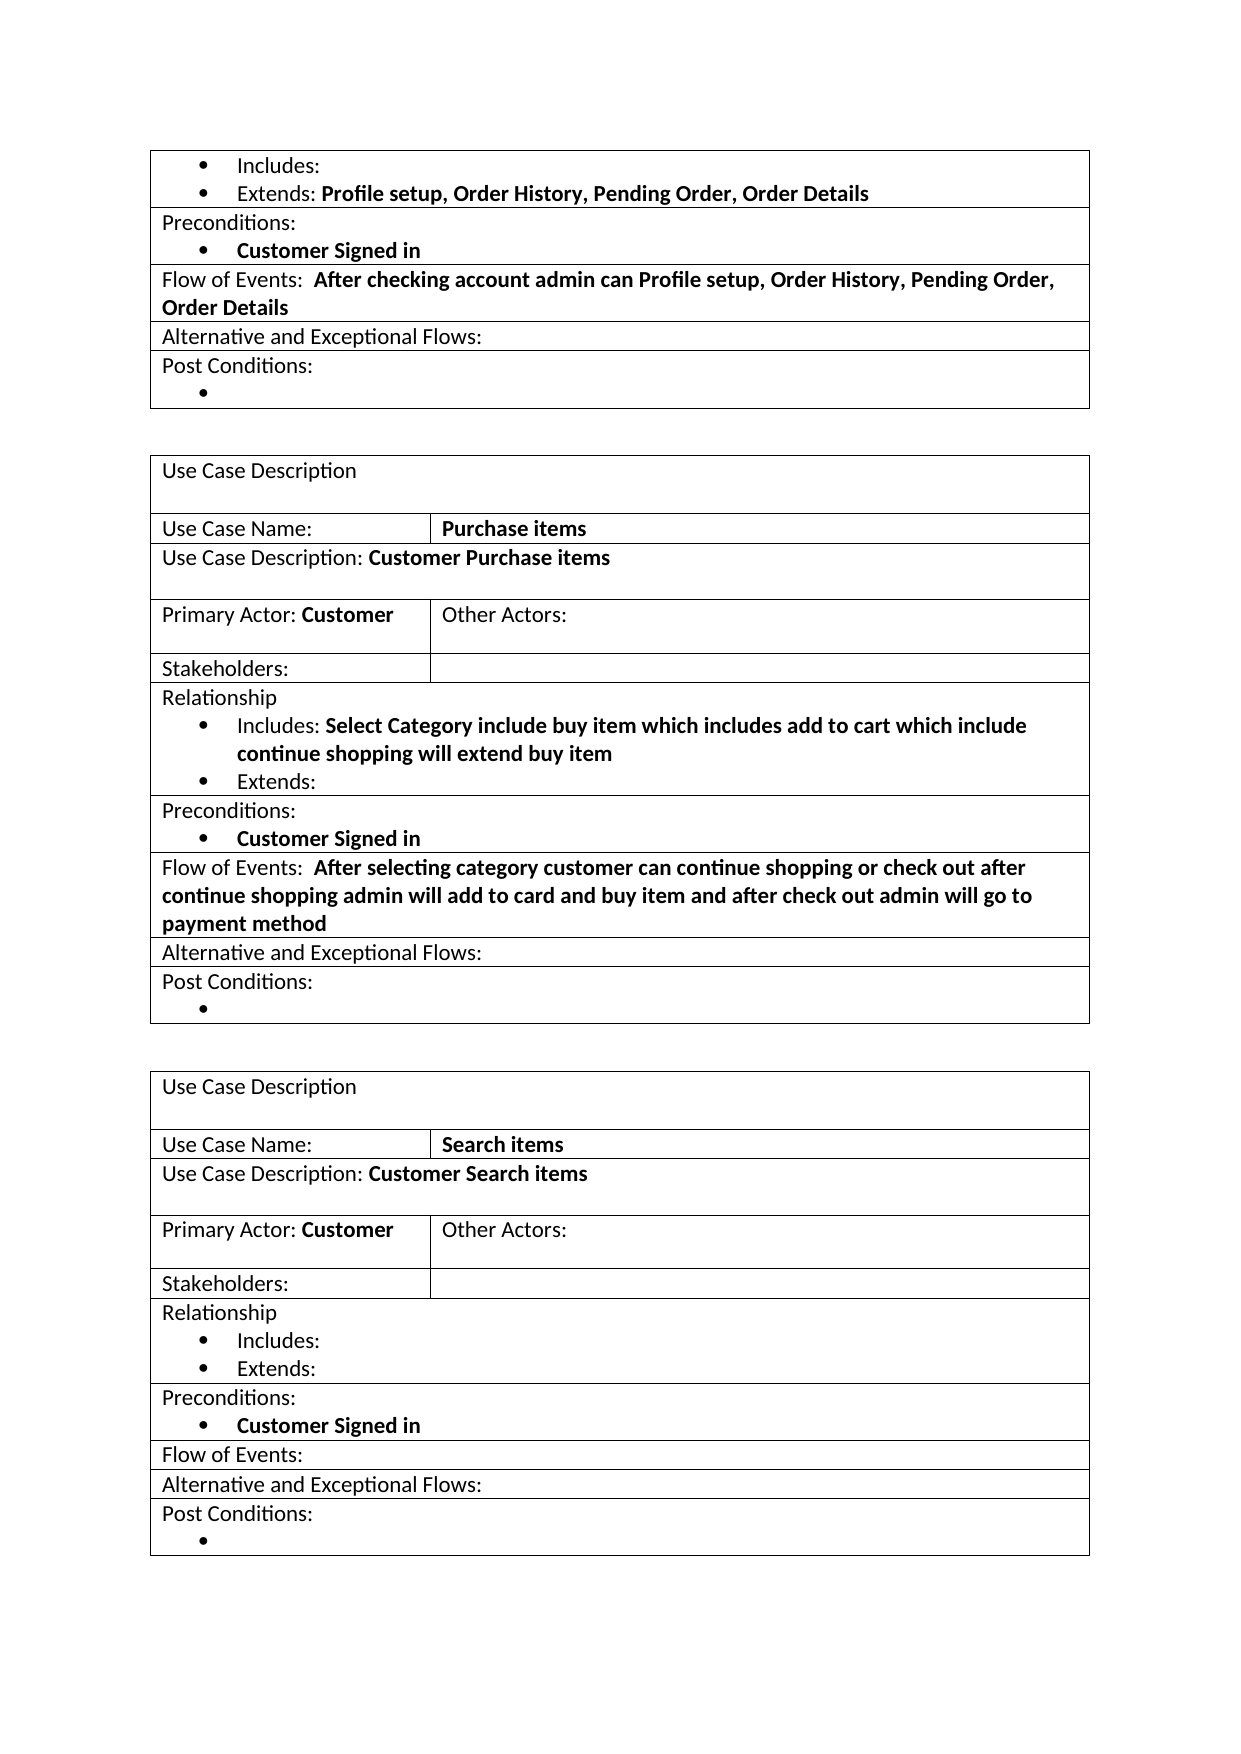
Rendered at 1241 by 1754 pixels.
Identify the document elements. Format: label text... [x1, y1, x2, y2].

table_cell Flow of Events: After checking account admin can Profile setup, Order History, Pending Order, Order Details [151, 265, 1089, 321]
table_cell Other Actors: [431, 1216, 1089, 1268]
table_cell Stakeholders: [151, 654, 430, 682]
table_header Use Case Description [151, 456, 1089, 513]
table_cell Relationship Includes: Select Category include buy item which includes add to cart which include continue shopping will extend buy item Extends: [151, 683, 1089, 795]
table_cell Other Actors: [431, 600, 1089, 653]
table_cell Preconditions: Customer Signed in [151, 1384, 1089, 1439]
table_cell Flow of Events: [151, 1441, 1089, 1469]
table_cell Preconditions: Customer Signed in [151, 796, 1089, 852]
table_cell Search items [431, 1130, 1089, 1158]
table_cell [151, 151, 1089, 207]
table_cell Use Case Description: Customer Search items [151, 1159, 1089, 1214]
table_cell Post Conditions: [151, 1499, 1089, 1555]
table_cell Primary Actor: Customer [151, 1216, 430, 1268]
table_cell Flow of Events: After selecting category customer can continue shopping or check out after continue shopping admin will add to card and buy item and after check out admin will go to payment method [151, 853, 1089, 937]
table_cell Use Case Description: Customer Purchase items [151, 544, 1089, 599]
table_cell Alternative and Exceptional Flows: [151, 322, 1089, 350]
table_cell Use Case Name: [151, 514, 430, 542]
table_cell [431, 654, 1089, 682]
table_header Use Case Description [151, 1072, 1089, 1129]
table_cell Post Conditions: [151, 351, 1089, 407]
table_cell Alternative and Exceptional Flows: [151, 1470, 1089, 1498]
table_cell Purchase items [431, 514, 1089, 542]
table_cell Alternative and Exceptional Flows: [151, 938, 1089, 966]
table_cell Stakeholders: [151, 1269, 430, 1297]
table_cell Primary Actor: Customer [151, 600, 430, 653]
table_cell Preconditions: Customer Signed in [151, 208, 1089, 264]
table_cell [431, 1269, 1089, 1297]
table_cell Use Case Name: [151, 1130, 430, 1158]
table_cell Post Conditions: [151, 967, 1089, 1023]
table_cell Relationship Includes: Extends: [151, 1299, 1089, 1382]
